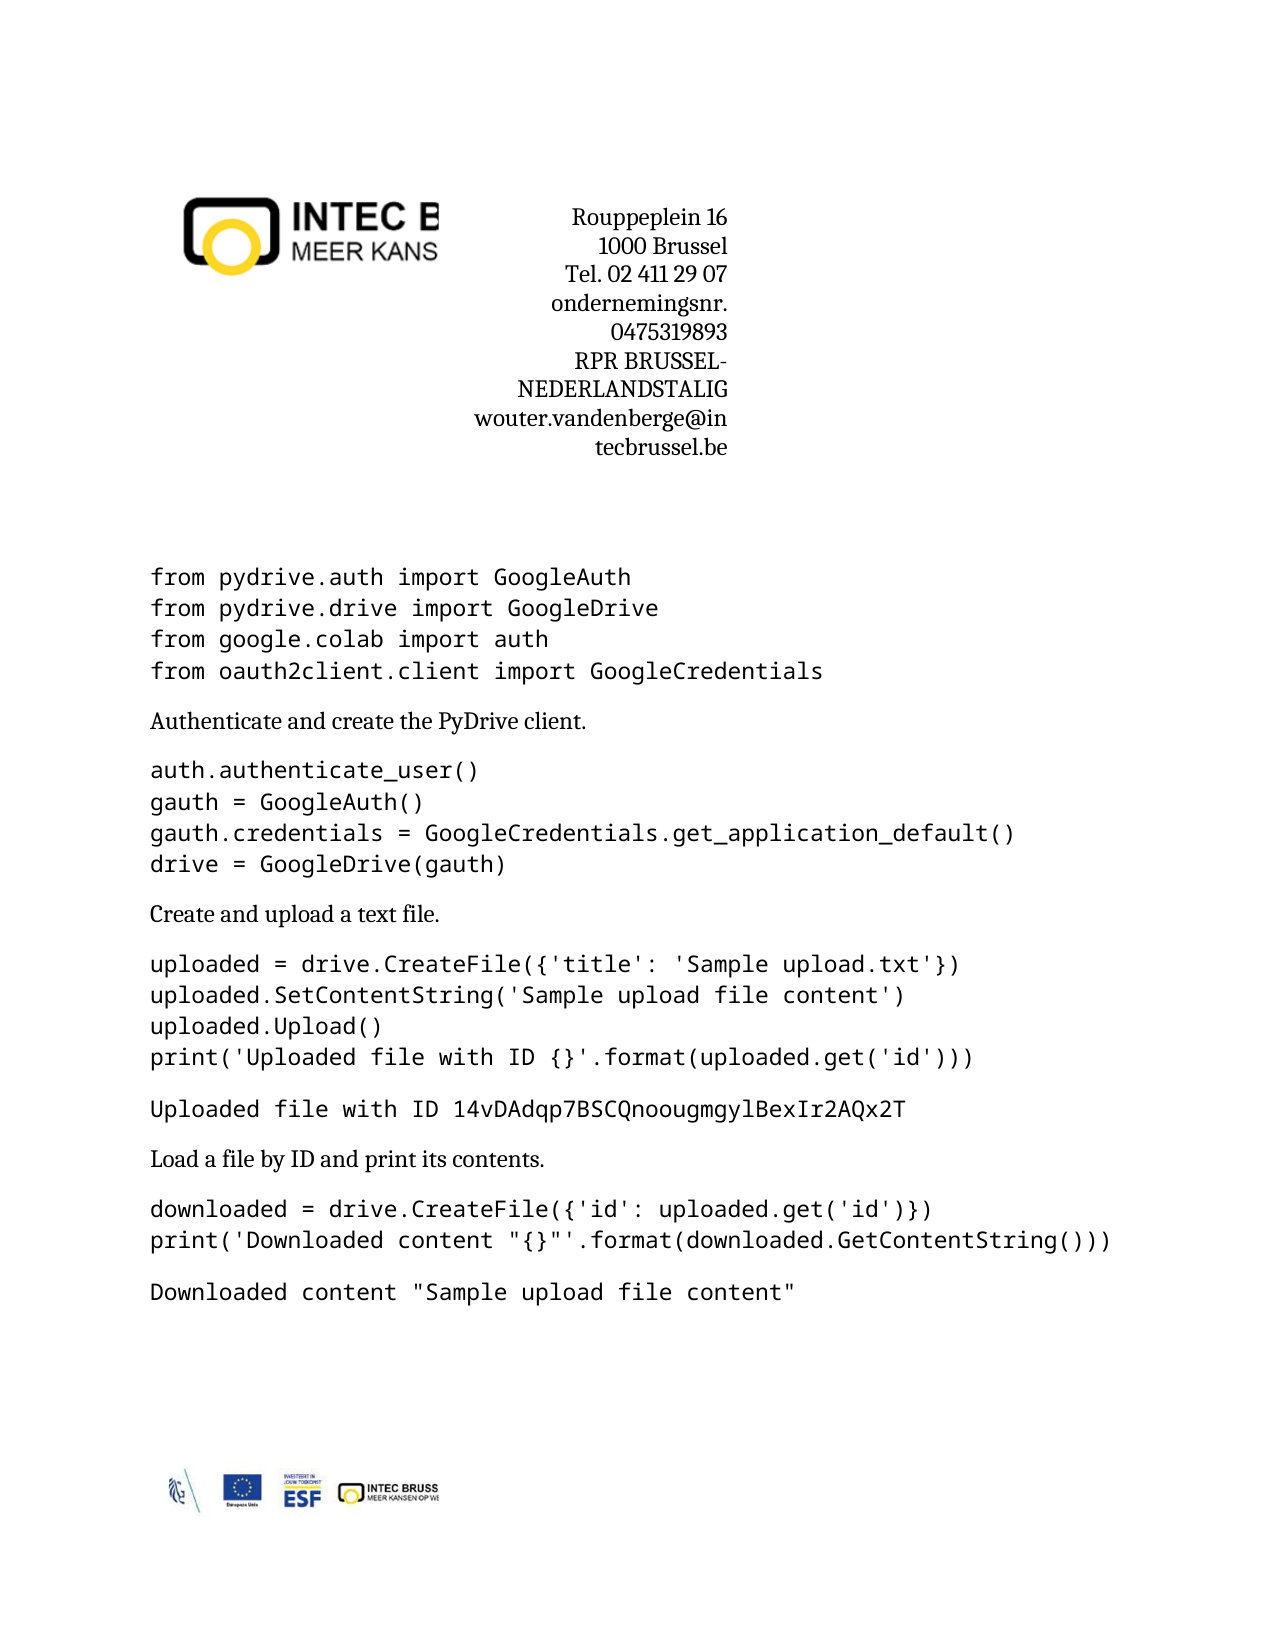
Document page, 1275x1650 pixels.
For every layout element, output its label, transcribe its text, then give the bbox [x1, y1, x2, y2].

text Create and upload a text file. [150, 900, 1125, 929]
text Authenticate and create the PyDrive client. [150, 707, 1125, 735]
text Load a file by ID and print its contents. [150, 1145, 1125, 1174]
text downloaded = drive.CreateFile({'id': uploaded.get('id')}) print('Downloaded content "{}"'.format(downloaded.GetContentString())) [150, 1193, 1125, 1255]
text auth.authenticate_user() gauth = GoogleAuth() gauth.credentials = GoogleCredentials.get_application_default() drive = GoogleDrive(gauth) [150, 754, 1125, 879]
text uploaded = drive.CreateFile({'title': 'Sample upload.txt'}) uploaded.SetContentString('Sample upload file content') uploaded.Upload() print('Uploaded file with ID {}'.format(uploaded.get('id'))) [150, 947, 1125, 1072]
text from pydrive.auth import GoogleAuth from pydrive.drive import GoogleDrive from google.colab import auth from oauth2client.client import GoogleCredentials [150, 561, 1125, 686]
text Downloaded content "Sample upload file content" [150, 1276, 1125, 1307]
text Uploaded file with ID 14vDAdqp7BSCQnoougmgylBexIr2AQx2T [150, 1093, 1125, 1124]
picture [168, 174, 439, 293]
picture [168, 1447, 439, 1534]
